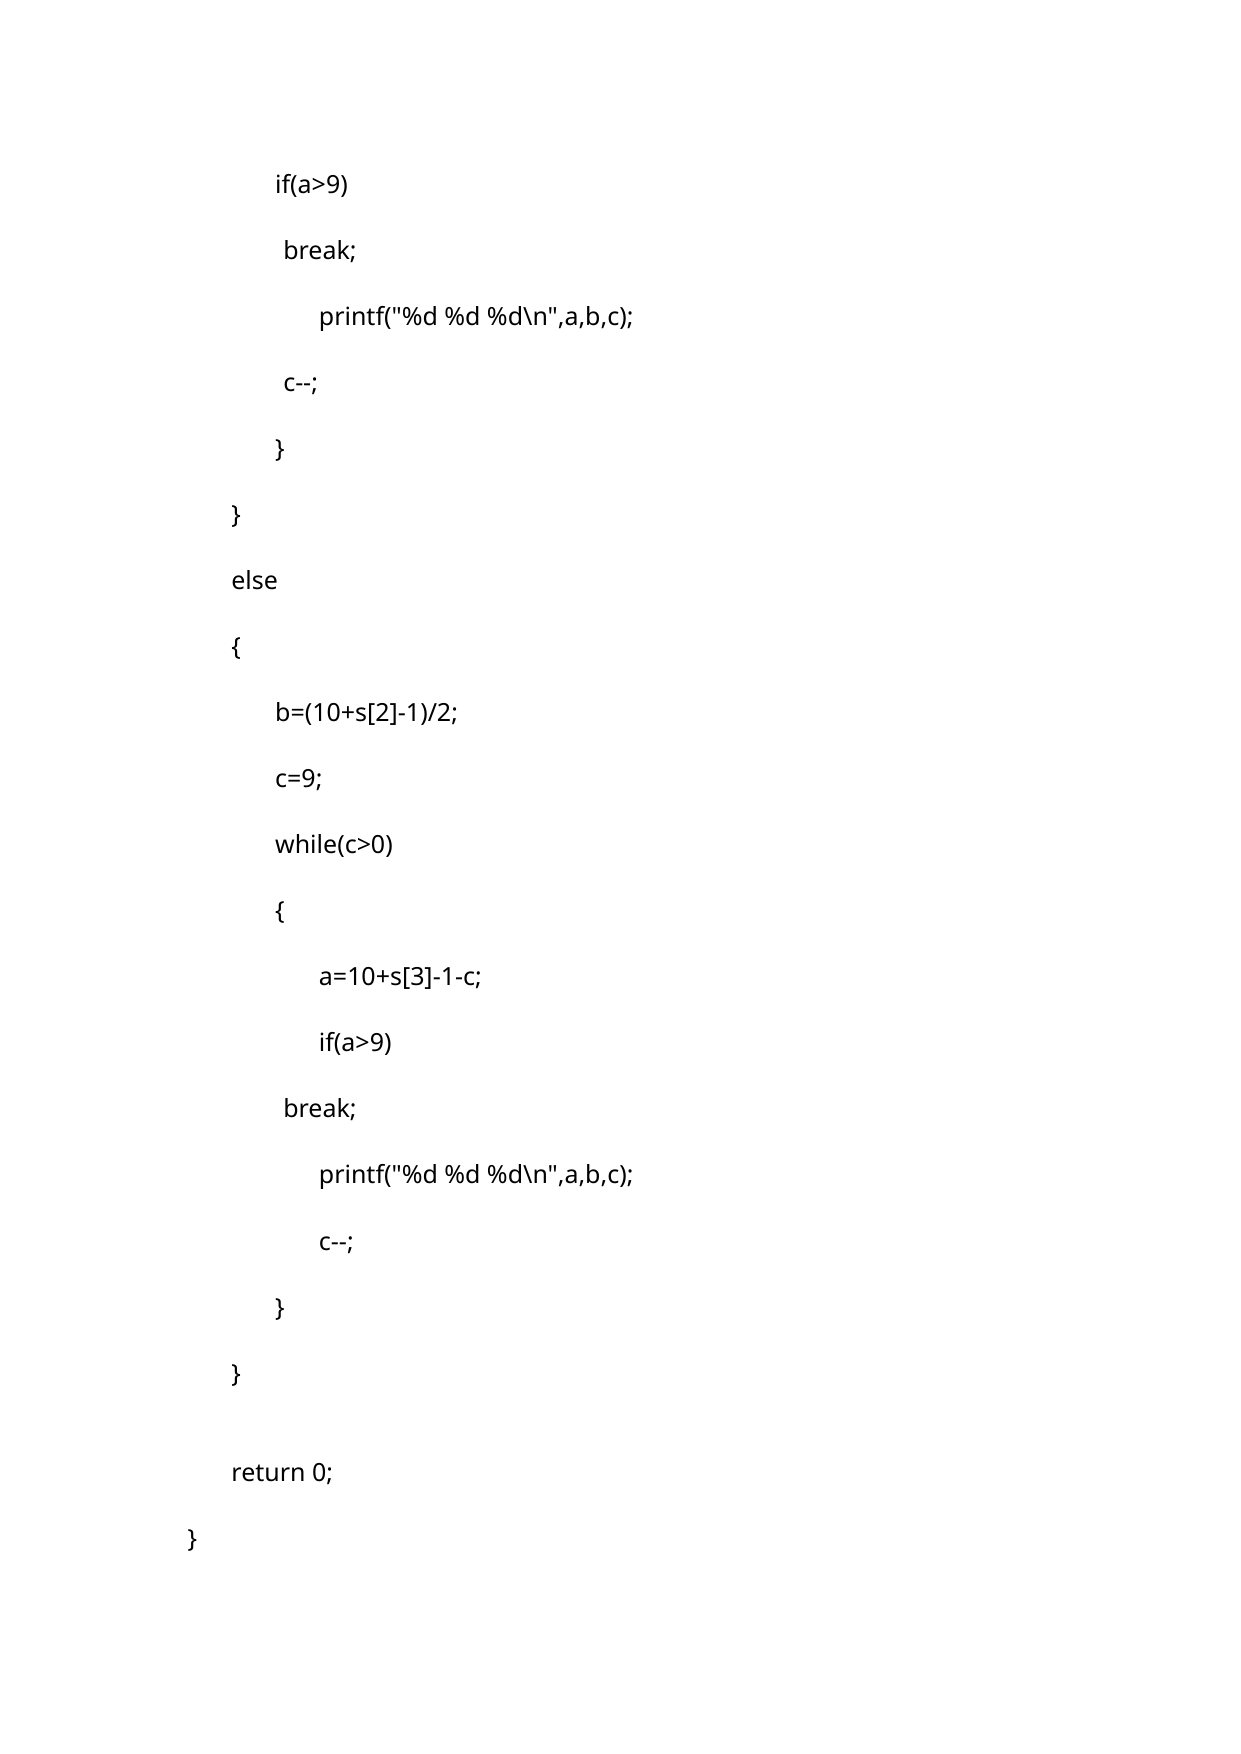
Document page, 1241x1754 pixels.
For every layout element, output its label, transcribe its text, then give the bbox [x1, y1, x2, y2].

text break; [187, 217, 1053, 283]
text { [187, 613, 1053, 679]
text c=9; [187, 745, 1053, 811]
text } [187, 1273, 1053, 1339]
text return 0; [187, 1438, 1053, 1504]
text b=(10+s[2]-1)/2; [187, 679, 1053, 745]
text if(a>9) [187, 151, 1053, 217]
text } [187, 1339, 1053, 1405]
text } [187, 1504, 1053, 1570]
text break; [187, 1075, 1053, 1141]
text printf("%d %d %d\n",a,b,c); [187, 283, 1053, 349]
text } [187, 415, 1053, 481]
text a=10+s[3]-1-c; [187, 943, 1053, 1009]
text c--; [187, 349, 1053, 415]
text if(a>9) [187, 1009, 1053, 1075]
text printf("%d %d %d\n",a,b,c); [187, 1141, 1053, 1207]
text while(c>0) [187, 811, 1053, 877]
text { [187, 877, 1053, 943]
text } [187, 481, 1053, 547]
text else [187, 547, 1053, 613]
text c--; [187, 1207, 1053, 1273]
